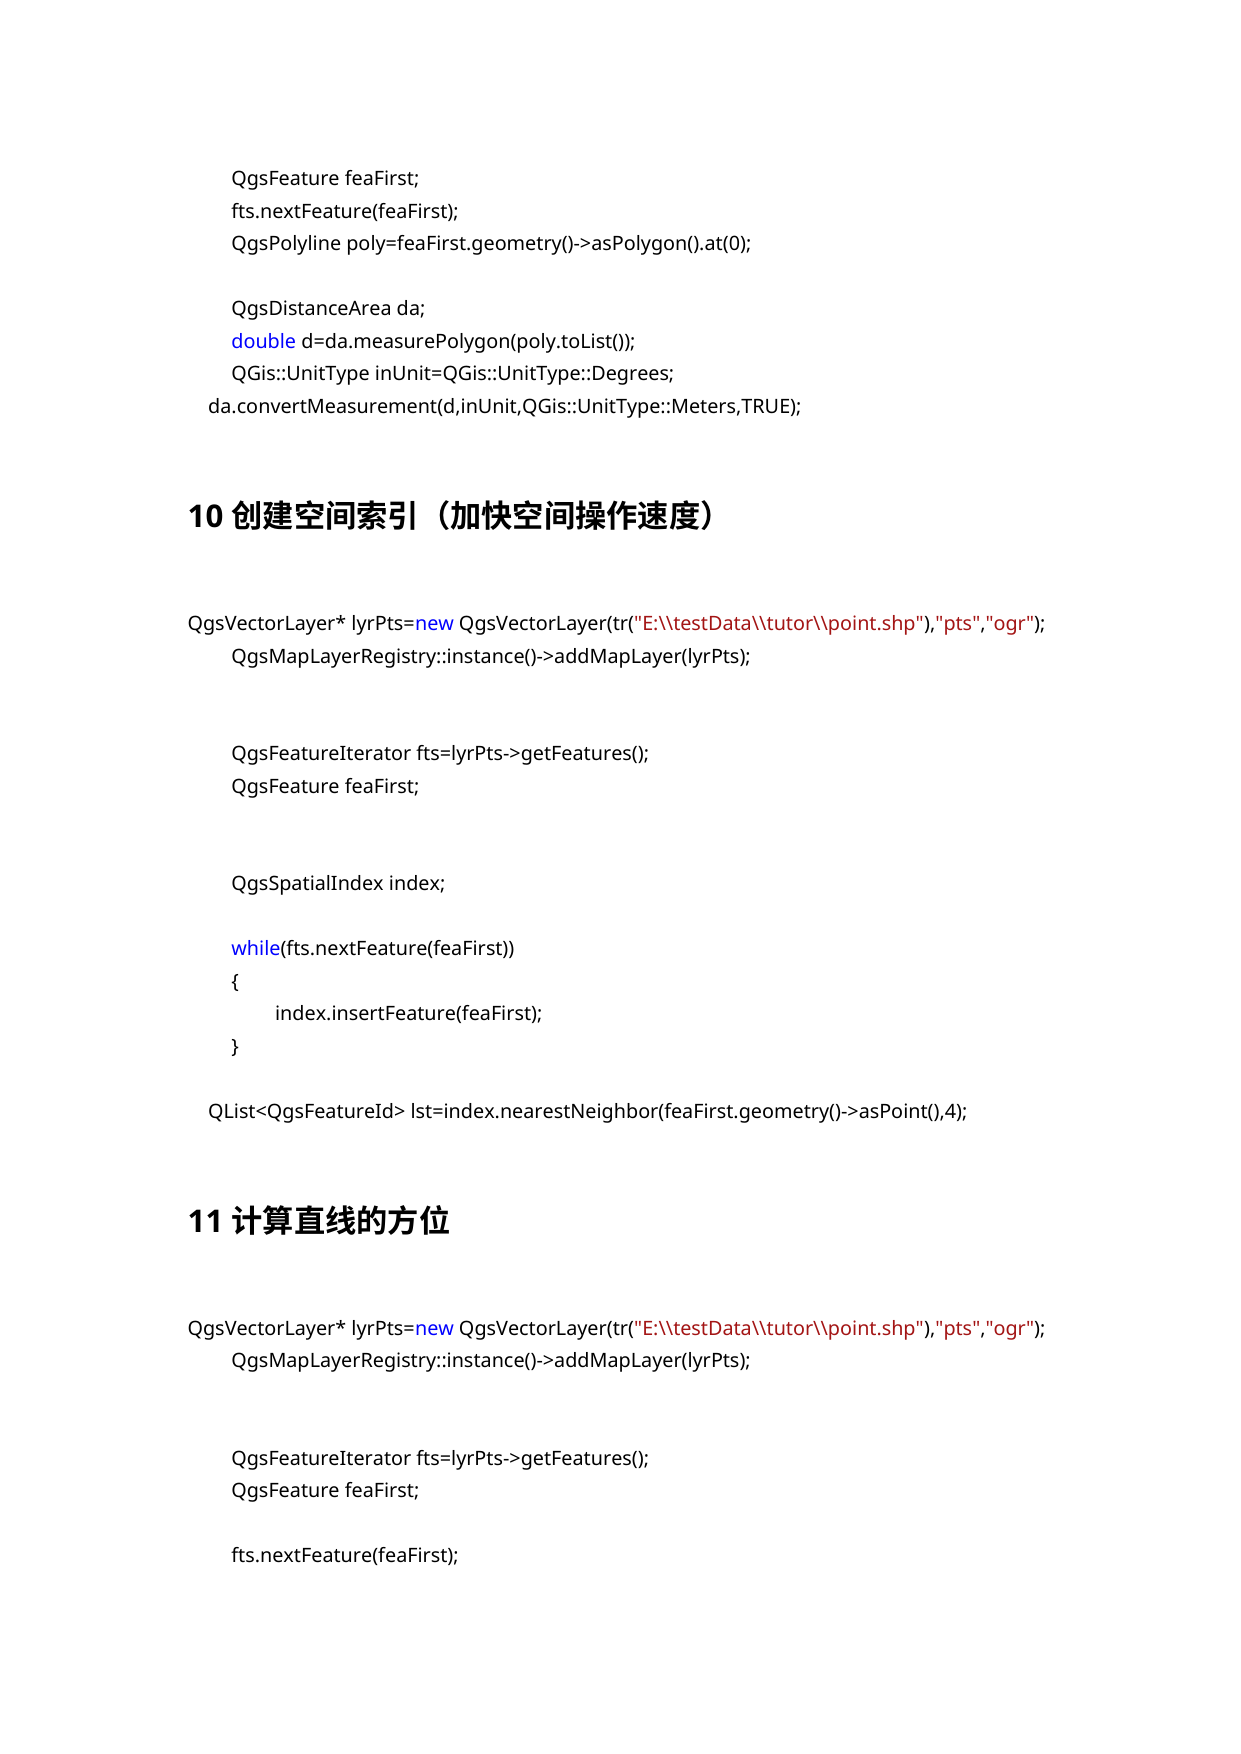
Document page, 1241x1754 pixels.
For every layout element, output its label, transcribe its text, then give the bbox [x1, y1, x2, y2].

text while(fts.nextFeature(feaFirst)) [187, 932, 1053, 964]
text fts.nextFeature(feaFirst); [187, 1539, 1053, 1572]
text QgsFeature feaFirst; [187, 162, 1053, 194]
text QgsPolyline poly=feaFirst.geometry()->asPolygon().at(0); [187, 227, 1053, 259]
text QgsFeature feaFirst; [187, 1474, 1053, 1507]
subtitle 11 计算直线的方位 [187, 1186, 1053, 1251]
text QgsVectorLayer* lyrPts=new QgsVectorLayer(tr("E:\\testData\\tutor\\point.shp"),"pts","ogr"); [187, 1312, 1053, 1344]
text QgsDistanceArea da; [187, 292, 1053, 324]
text index.insertFeature(feaFirst); [187, 997, 1053, 1029]
subtitle 10 创建空间索引（加快空间操作速度） [187, 482, 1053, 547]
text } [187, 1029, 1053, 1062]
text QgsFeatureIterator fts=lyrPts->getFeatures(); [187, 737, 1053, 769]
text { [187, 964, 1053, 997]
text double d=da.measurePolygon(poly.toList()); [187, 324, 1053, 357]
text QgsMapLayerRegistry::instance()->addMapLayer(lyrPts); [187, 639, 1053, 672]
text QgsVectorLayer* lyrPts=new QgsVectorLayer(tr("E:\\testData\\tutor\\point.shp"),"pts","ogr"); [187, 607, 1053, 639]
text QgsSpatialIndex index; [187, 867, 1053, 899]
text QgsFeatureIterator fts=lyrPts->getFeatures(); [187, 1442, 1053, 1474]
text fts.nextFeature(feaFirst); [187, 194, 1053, 227]
text da.convertMeasurement(d,inUnit,QGis::UnitType::Meters,TRUE); [187, 389, 1053, 422]
text QgsMapLayerRegistry::instance()->addMapLayer(lyrPts); [187, 1344, 1053, 1377]
text QgsFeature feaFirst; [187, 769, 1053, 802]
text QList<QgsFeatureId> lst=index.nearestNeighbor(feaFirst.geometry()->asPoint(),4); [187, 1094, 1053, 1127]
text QGis::UnitType inUnit=QGis::UnitType::Degrees; [187, 357, 1053, 389]
